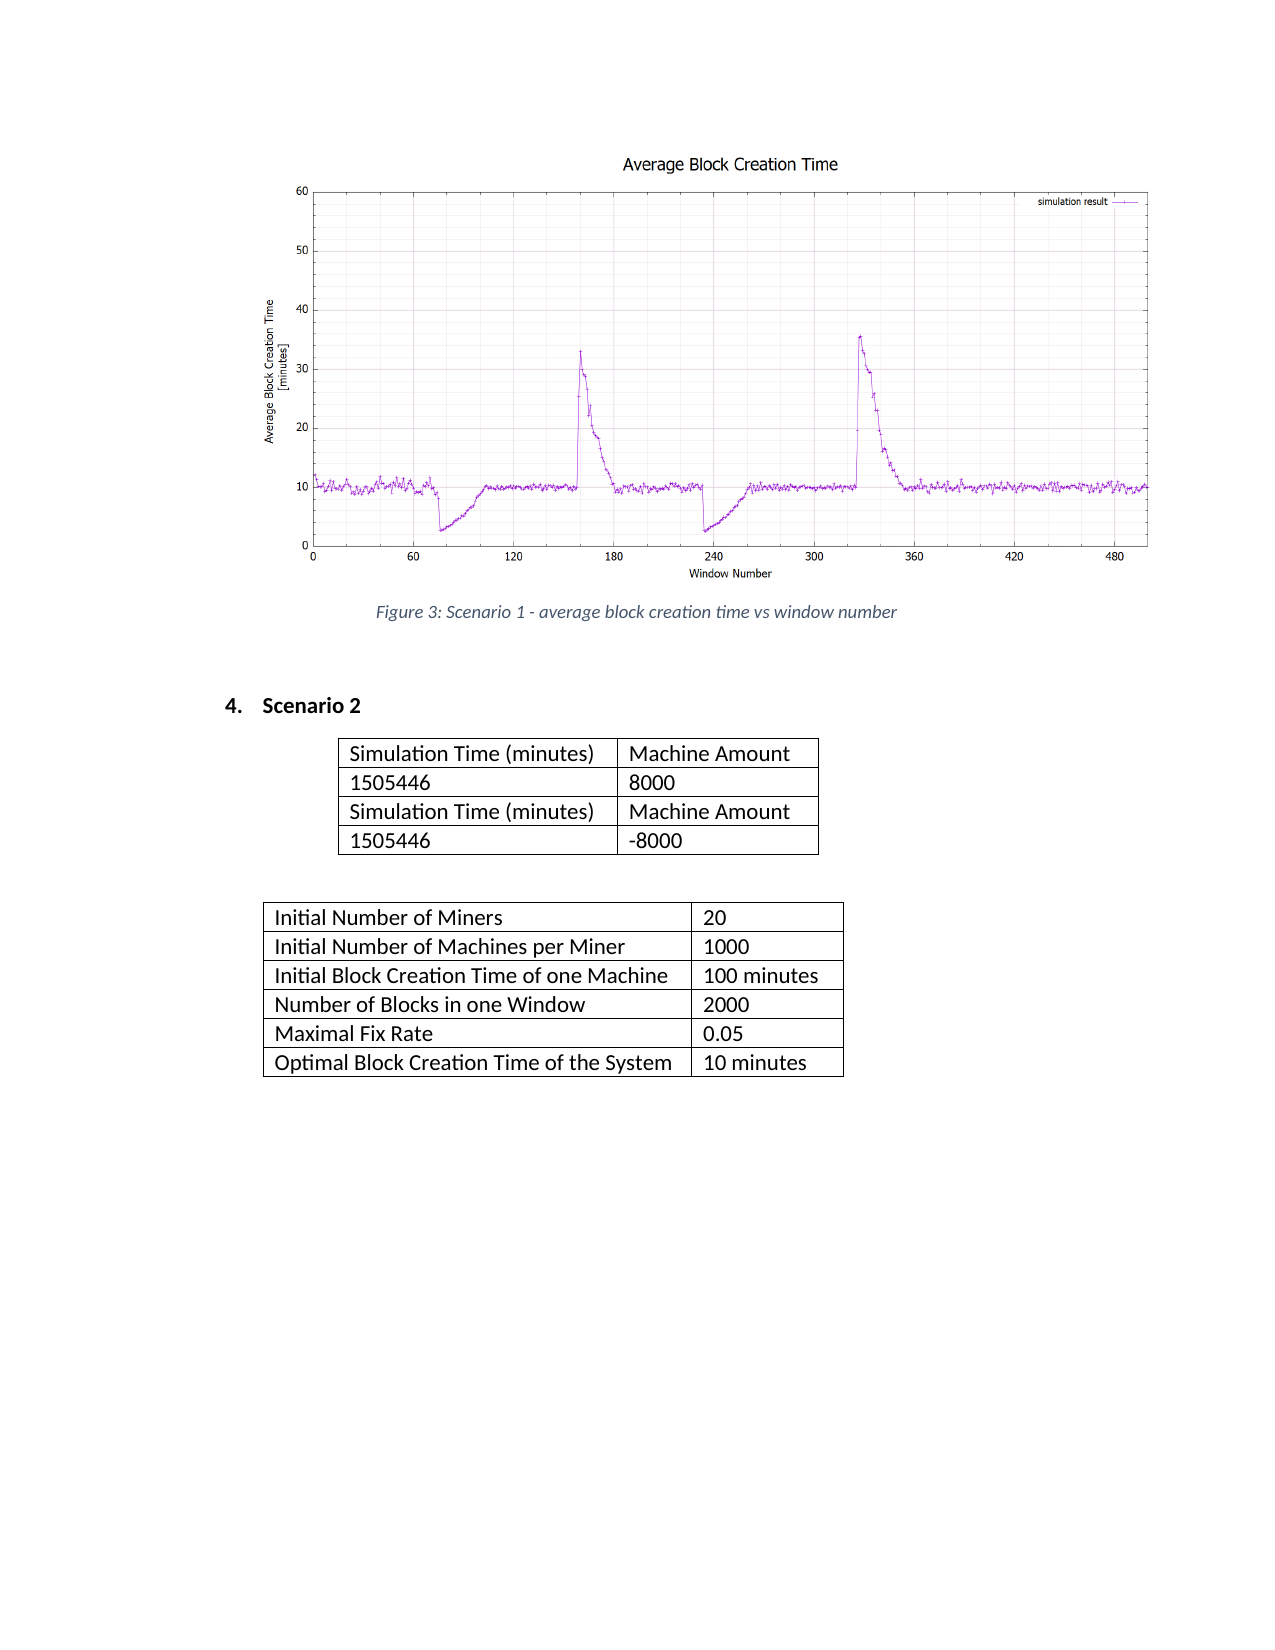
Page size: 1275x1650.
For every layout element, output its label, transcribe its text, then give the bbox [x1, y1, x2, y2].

table_cell 100 minutes [692, 961, 843, 989]
table_cell Optimal Block Creation Time of the System [264, 1048, 691, 1076]
table_header Initial Number of Miners [264, 903, 691, 931]
table_cell Simulation Time (minutes) [339, 797, 617, 825]
table_cell Machine Amount [618, 797, 818, 825]
list Scenario 2 [225, 691, 1087, 719]
table_cell Number of Blocks in one Window [264, 990, 691, 1018]
table_header 20 [692, 903, 843, 931]
table_cell Initial Block Creation Time of one Machine [264, 961, 691, 989]
table_cell Initial Number of Machines per Miner [264, 932, 691, 960]
table_cell 10 minutes [692, 1048, 843, 1076]
table_header Machine Amount [618, 739, 818, 767]
table_header Simulation Time (minutes) [339, 739, 617, 767]
table_cell -8000 [618, 826, 818, 854]
table_cell 2000 [692, 990, 843, 1018]
table_cell 8000 [618, 768, 818, 796]
table_cell 1505446 [339, 768, 617, 796]
text Figure 3: Scenario 1 - average block creation time vs window number [187, 600, 1087, 623]
table_cell Maximal Fix Rate [264, 1019, 691, 1047]
table_cell 1000 [692, 932, 843, 960]
table_cell 1505446 [339, 826, 617, 854]
picture [262, 150, 1163, 582]
table_cell 0.05 [692, 1019, 843, 1047]
